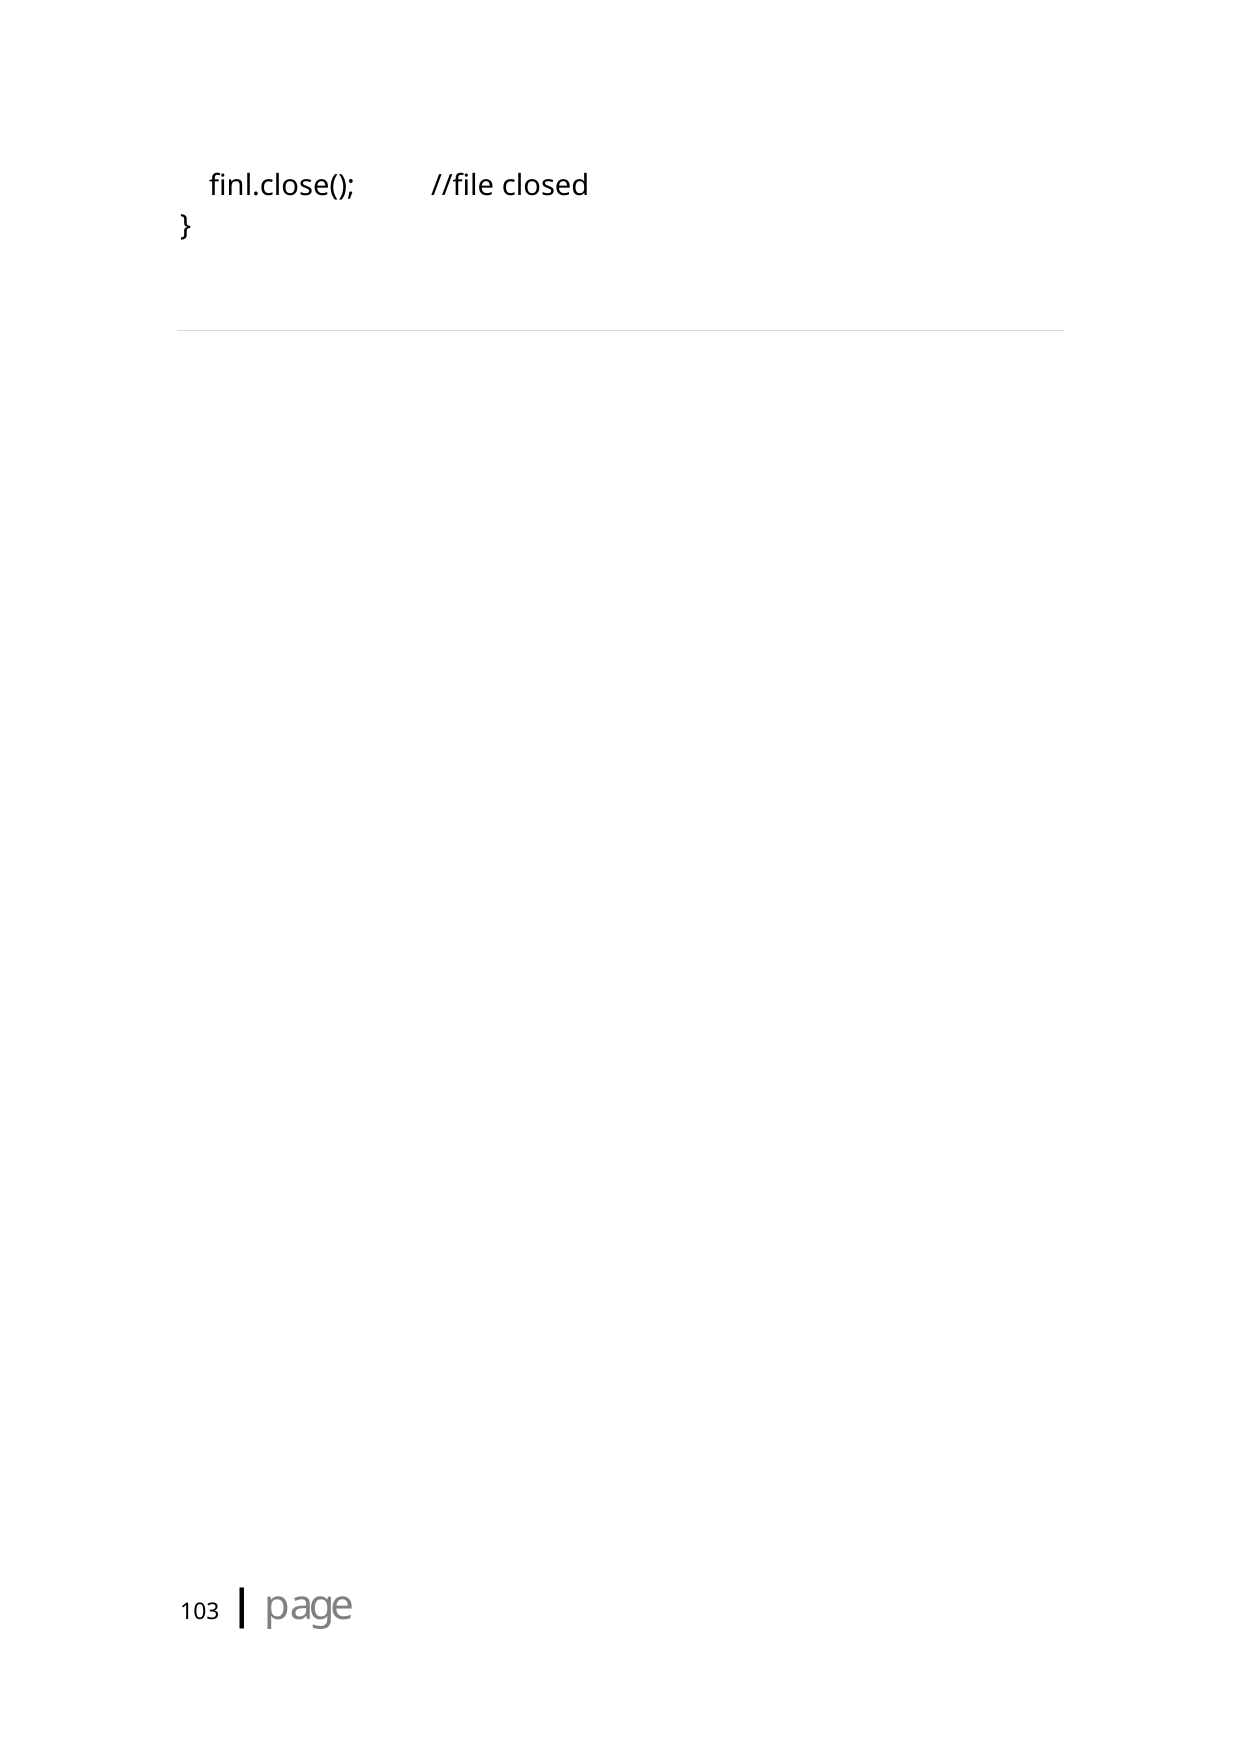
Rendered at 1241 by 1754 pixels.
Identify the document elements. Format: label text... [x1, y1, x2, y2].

text } [180, 204, 1076, 244]
text finl.close(); //file closed [209, 164, 1076, 204]
